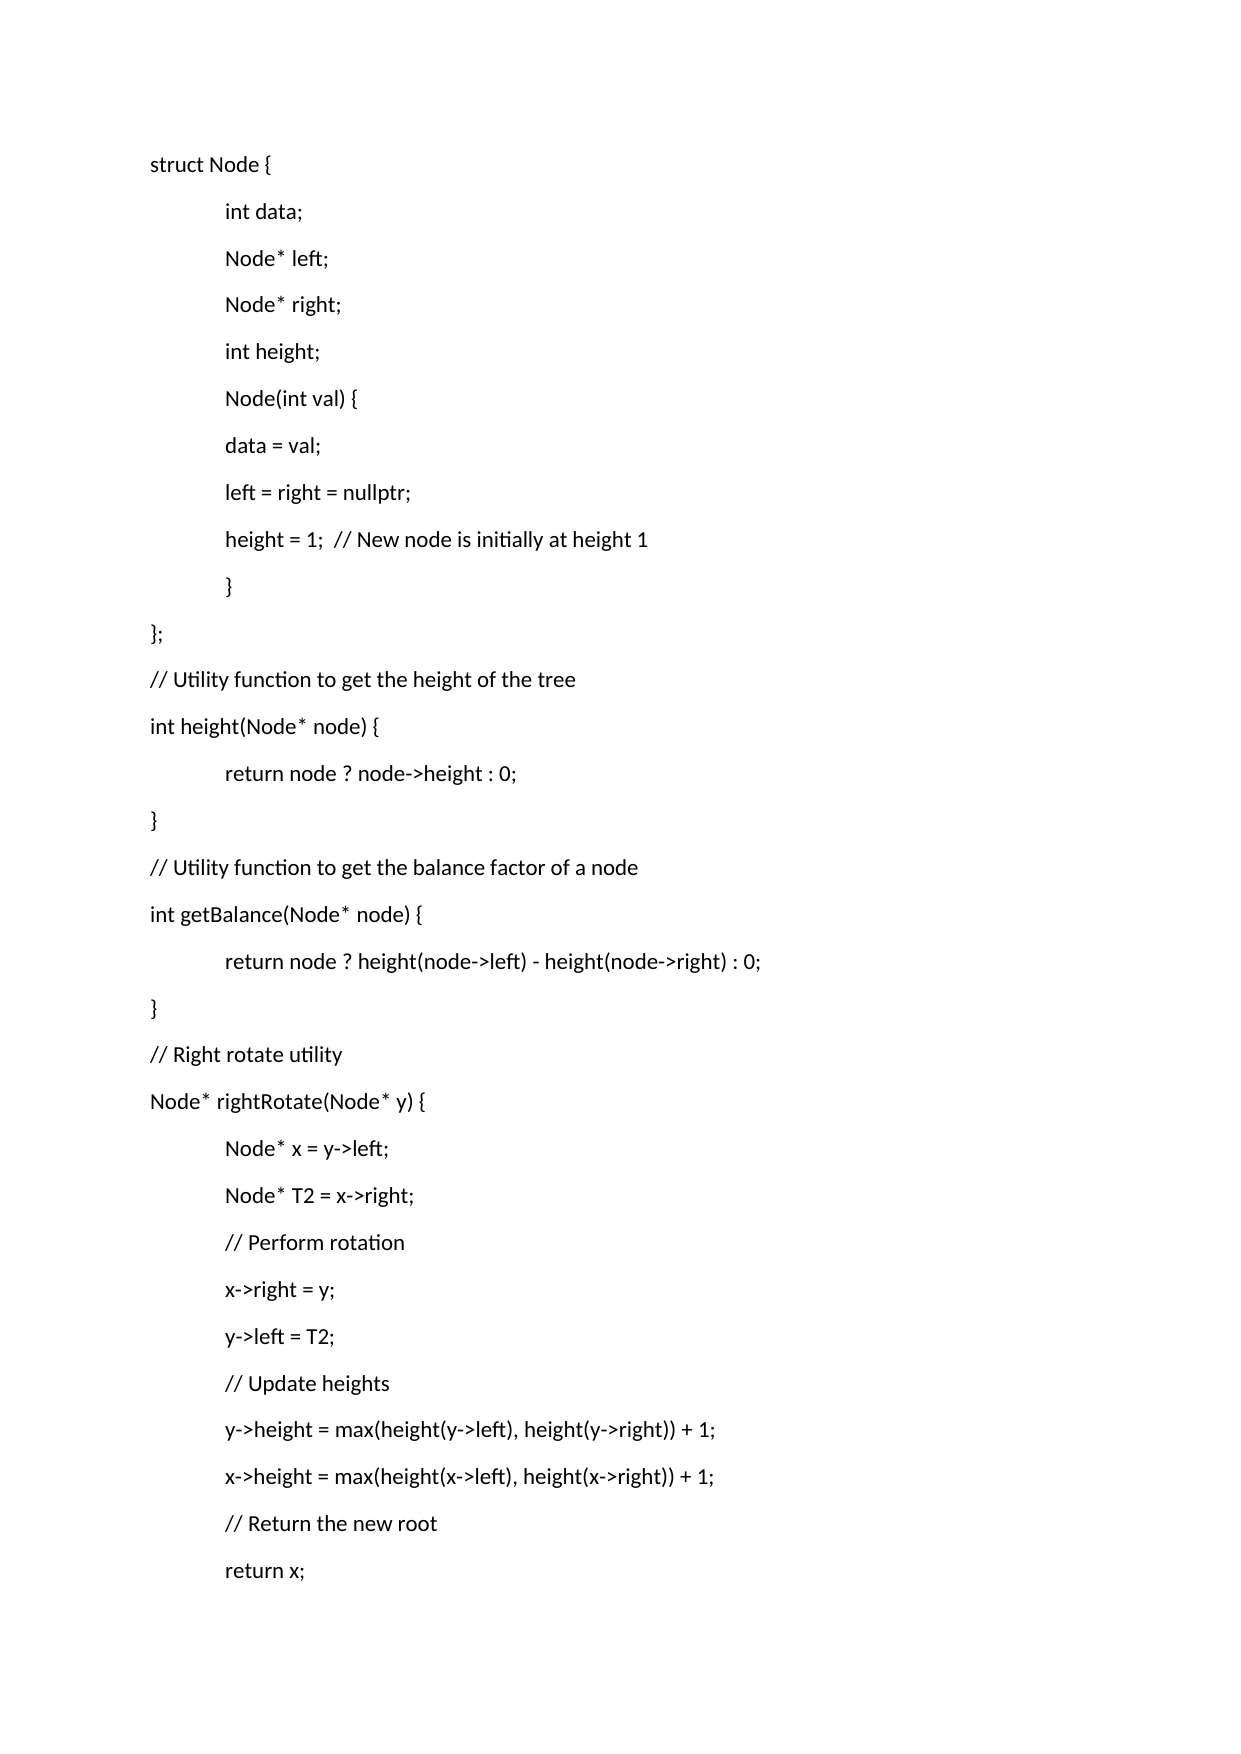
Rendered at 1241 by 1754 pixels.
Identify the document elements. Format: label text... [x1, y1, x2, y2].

text // Update heights [150, 1369, 1090, 1397]
text y->left = T2; [150, 1322, 1090, 1350]
text return node ? node->height : 0; [150, 759, 1090, 787]
text return x; [150, 1556, 1090, 1584]
text // Utility function to get the balance factor of a node [150, 853, 1090, 881]
text struct Node { [150, 150, 1090, 178]
text int getBalance(Node* node) { [150, 900, 1090, 928]
text // Right rotate utility [150, 1041, 1090, 1069]
text }; [150, 619, 1090, 647]
text x->height = max(height(x->left), height(x->right)) + 1; [150, 1462, 1090, 1491]
text Node* rightRotate(Node* y) { [150, 1087, 1090, 1116]
text Node(int val) { [150, 384, 1090, 412]
text return node ? height(node->left) - height(node->right) : 0; [150, 947, 1090, 975]
text Node* x = y->left; [150, 1134, 1090, 1162]
text // Perform rotation [150, 1228, 1090, 1256]
text data = val; [150, 431, 1090, 459]
text } [150, 994, 1090, 1022]
text } [150, 572, 1090, 600]
text left = right = nullptr; [150, 478, 1090, 506]
text int data; [150, 197, 1090, 225]
text int height(Node* node) { [150, 712, 1090, 741]
text x->right = y; [150, 1275, 1090, 1303]
text // Utility function to get the height of the tree [150, 666, 1090, 694]
text // Return the new root [150, 1509, 1090, 1537]
text Node* right; [150, 291, 1090, 319]
text height = 1; // New node is initially at height 1 [150, 525, 1090, 553]
text } [150, 806, 1090, 834]
text int height; [150, 337, 1090, 366]
text Node* left; [150, 244, 1090, 272]
text Node* T2 = x->right; [150, 1181, 1090, 1209]
text y->height = max(height(y->left), height(y->right)) + 1; [150, 1416, 1090, 1444]
